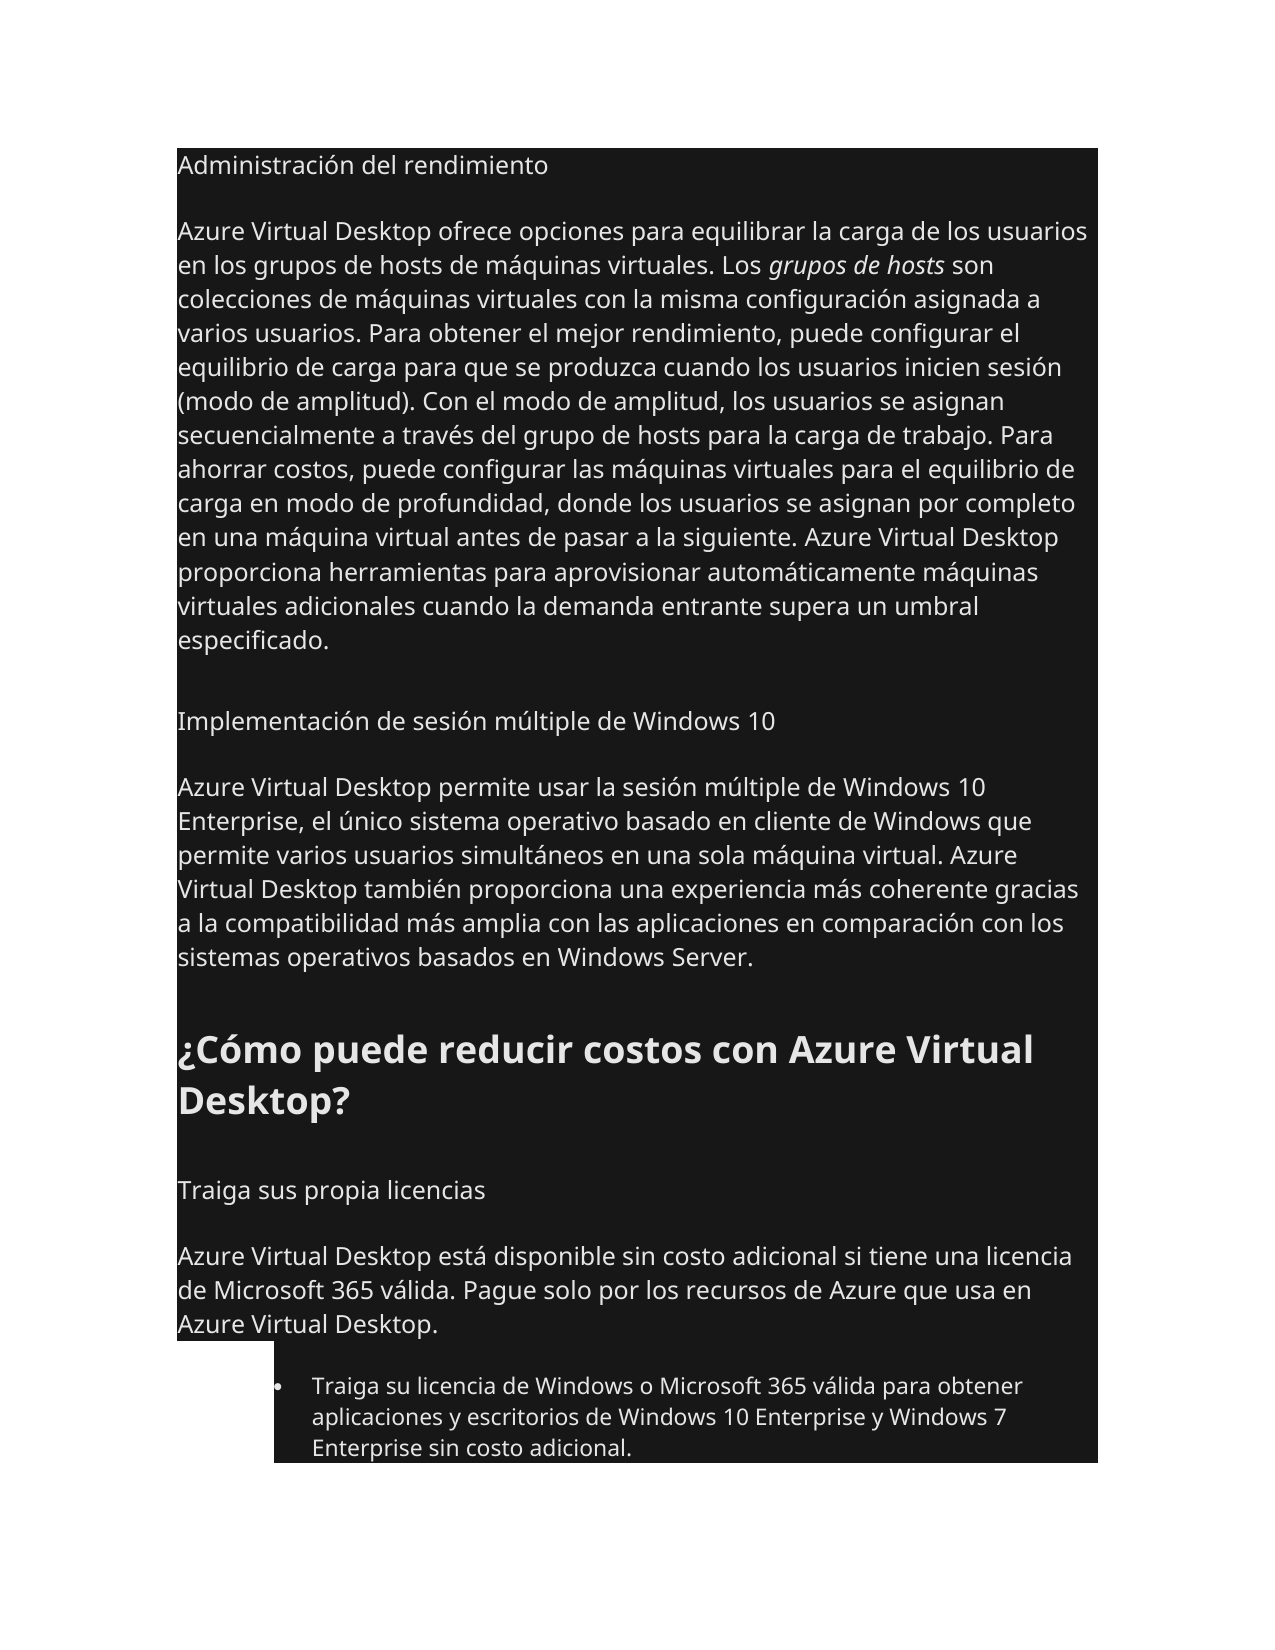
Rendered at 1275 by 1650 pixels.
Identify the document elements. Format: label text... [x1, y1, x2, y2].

text Azure Virtual Desktop ofrece opciones para equilibrar la carga de los usuarios en los grupos de hosts de máquinas virtuales. Los grupos de hosts son colecciones de máquinas virtuales con la misma configuración asignada a varios usuarios. Para obtener el mejor rendimiento, puede configurar el equilibrio de carga para que se produzca cuando los usuarios inicien sesión (modo de amplitud). Con el modo de amplitud, los usuarios se asignan secuencialmente a través del grupo de hosts para la carga de trabajo. Para ahorrar costos, puede configurar las máquinas virtuales para el equilibrio de carga en modo de profundidad, donde los usuarios se asignan por completo en una máquina virtual antes de pasar a la siguiente. Azure Virtual Desktop proporciona herramientas para aprovisionar automáticamente máquinas virtuales adicionales cuando la demanda entrante supera un umbral especificado. [177, 213, 1098, 656]
subtitle Traiga sus propia licencias [177, 1172, 1098, 1207]
subtitle ¿Cómo puede reducir costos con Azure Virtual Desktop? [177, 1023, 1098, 1126]
subtitle Implementación de sesión múltiple de Windows 10 [177, 703, 1098, 737]
text Azure Virtual Desktop está disponible sin costo adicional si tiene una licencia de Microsoft 365 válida. Pague solo por los recursos de Azure que usa en Azure Virtual Desktop. [177, 1238, 1098, 1341]
text Azure Virtual Desktop permite usar la sesión múltiple de Windows 10 Enterprise, el único sistema operativo basado en cliente de Windows que permite varios usuarios simultáneos en una sola máquina virtual. Azure Virtual Desktop también proporciona una experiencia más coherente gracias a la compatibilidad más amplia con las aplicaciones en comparación con los sistemas operativos basados en Windows Server. [177, 769, 1098, 973]
subtitle Administración del rendimiento [177, 148, 1098, 182]
list Traiga su licencia de Windows o Microsoft 365 válida para obtener aplicaciones y escritorios de Windows 10 Enterprise y Windows 7 Enterprise sin costo adicional. [274, 1370, 1098, 1463]
